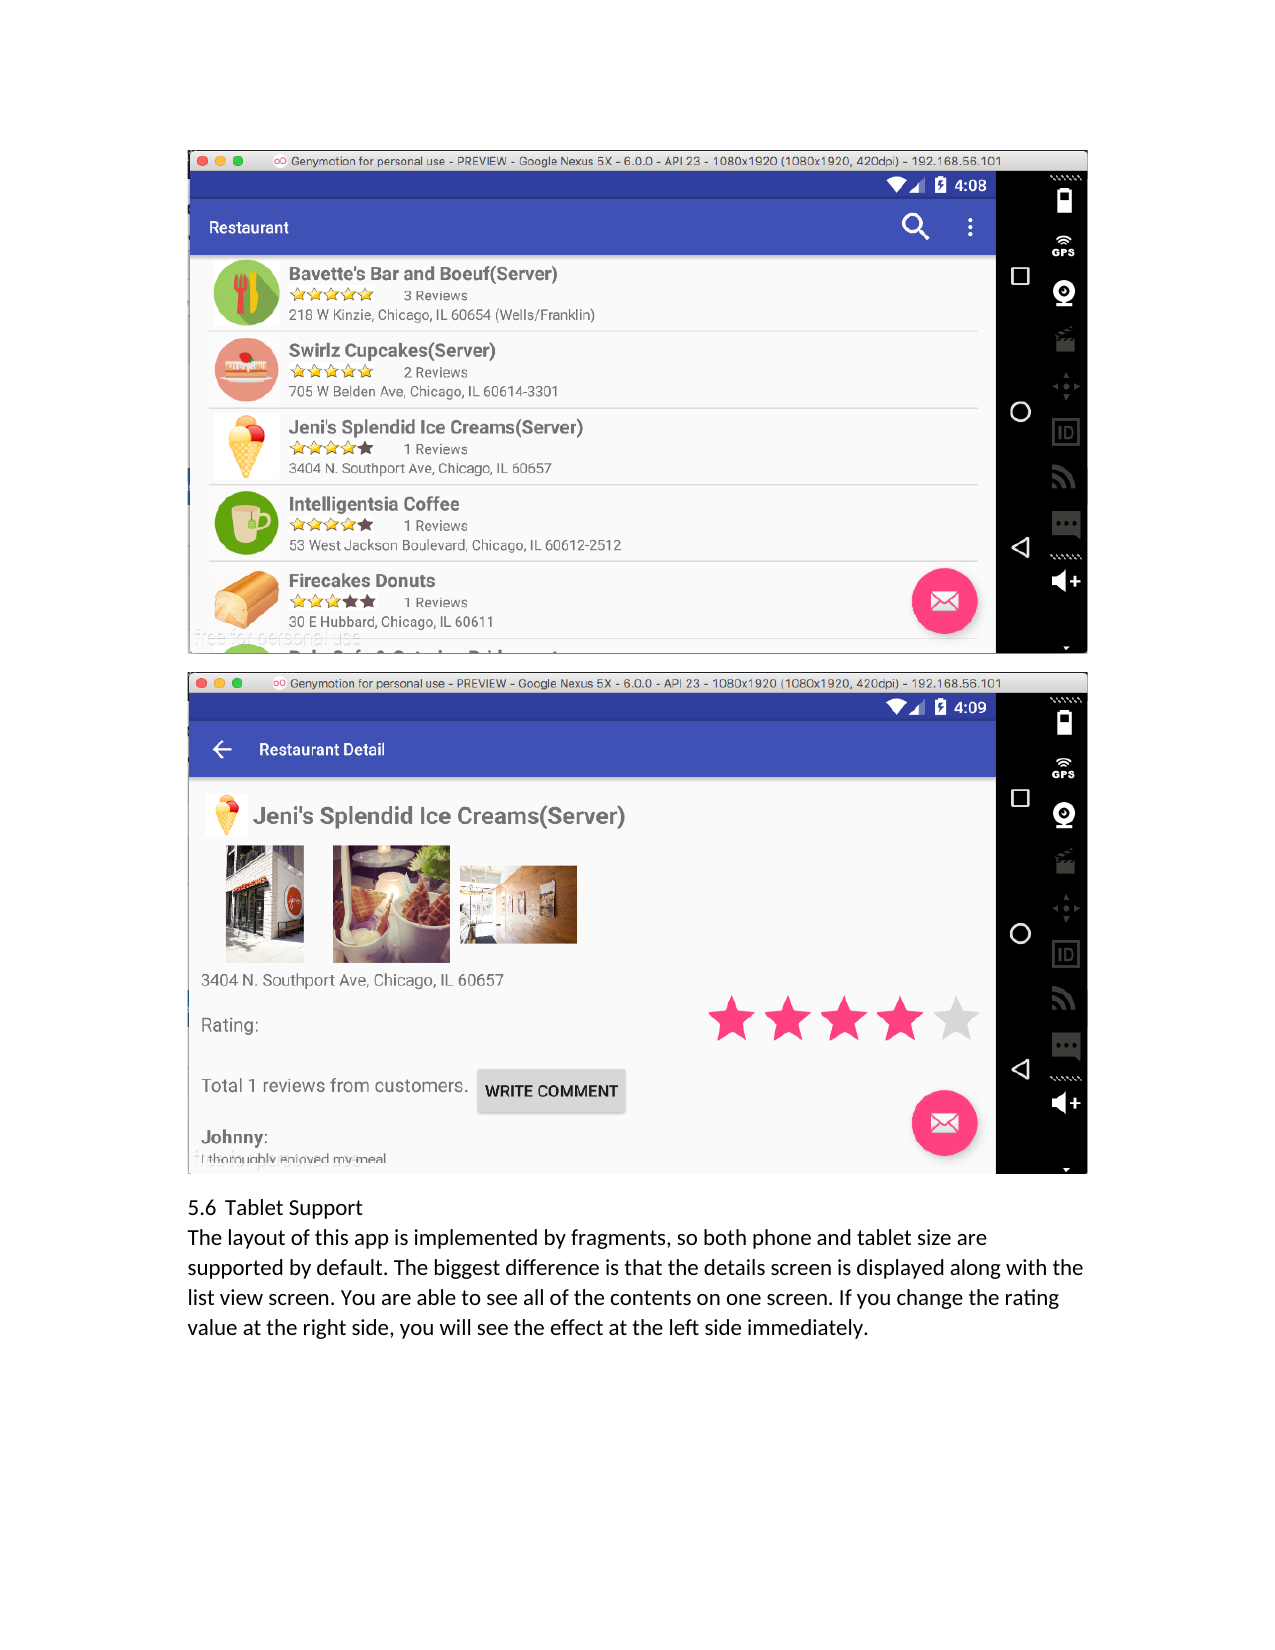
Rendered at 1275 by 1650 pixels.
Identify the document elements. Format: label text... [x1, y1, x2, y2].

list Tablet Support [187, 1193, 1087, 1221]
text The layout of this app is implemented by fragments, so both phone and tablet size are supported by default. The biggest difference is that the details screen is displayed along with the list view screen. You are able to see all of the contents on one screen. If you change the rating value at the right side, you will see the effect at the left side immediately. [187, 1223, 1087, 1341]
picture [187, 672, 1088, 1174]
picture [187, 150, 1088, 654]
